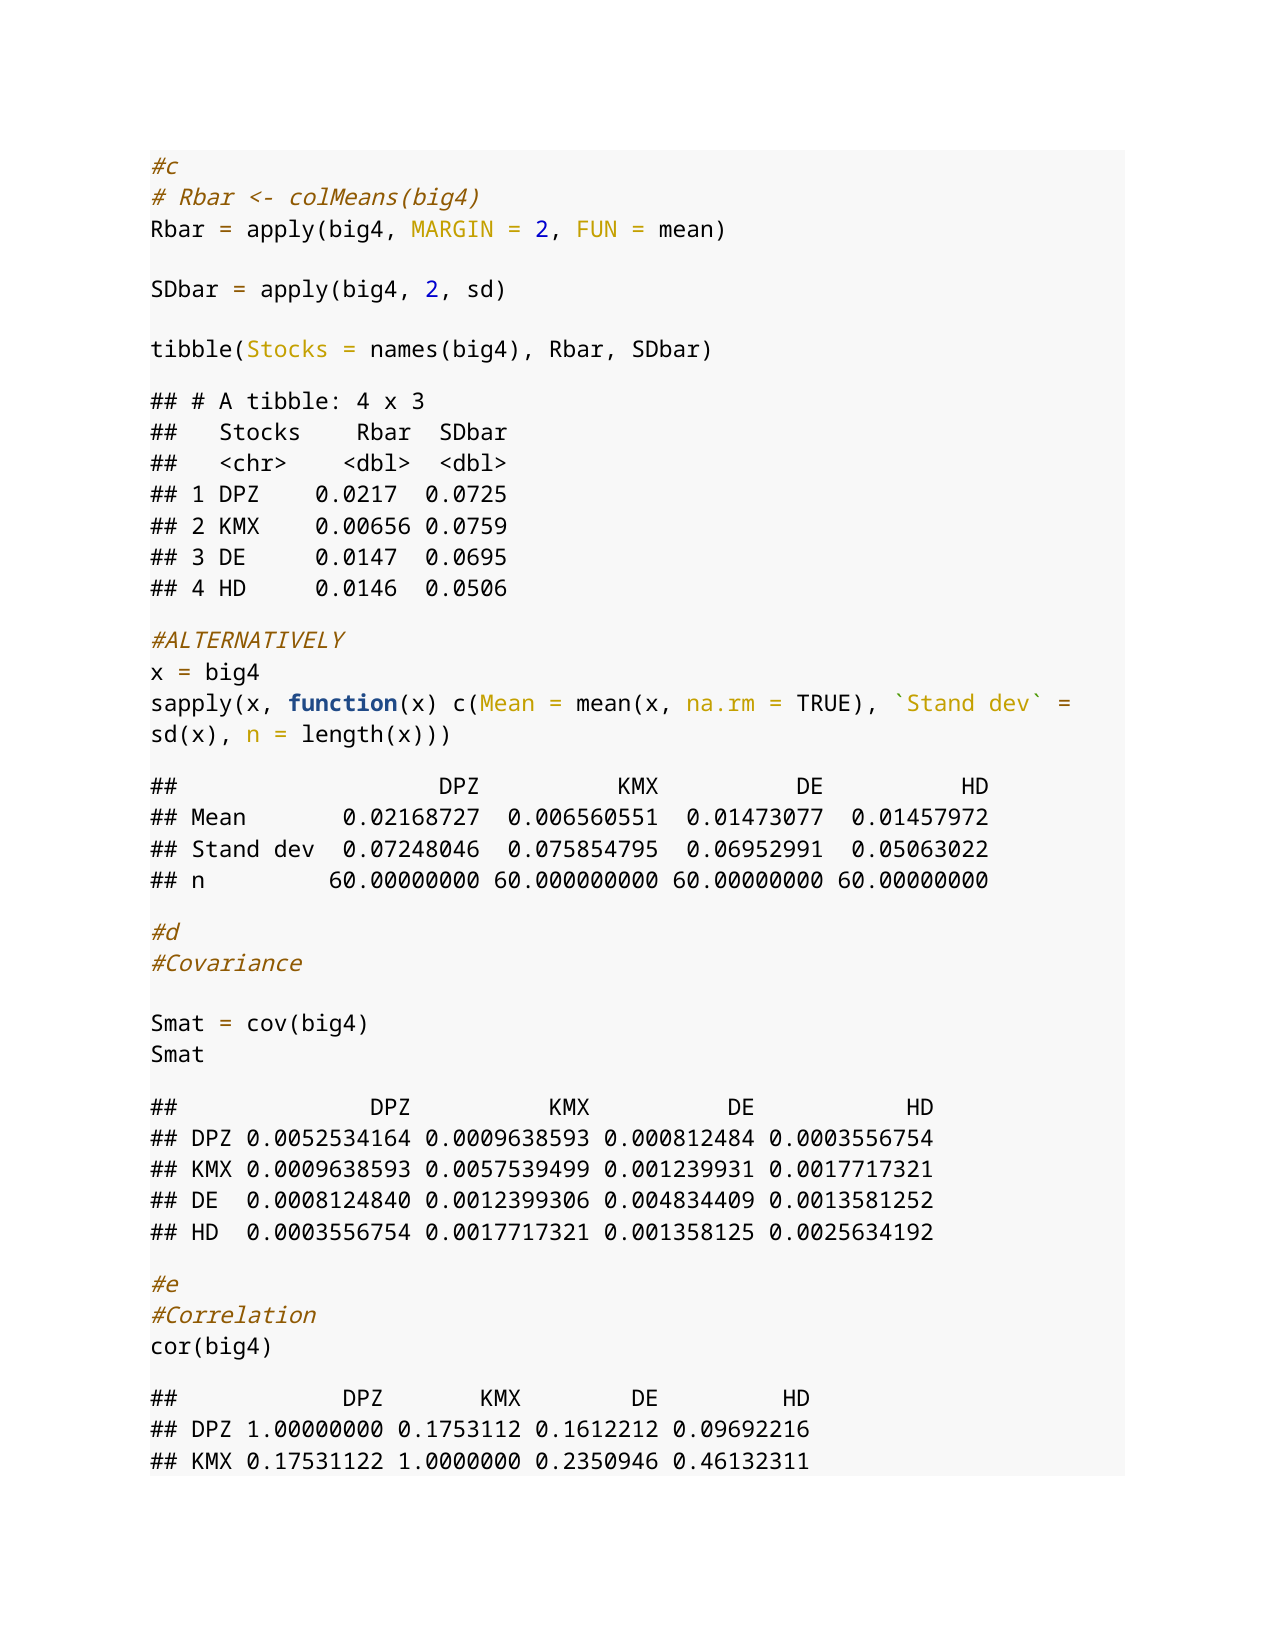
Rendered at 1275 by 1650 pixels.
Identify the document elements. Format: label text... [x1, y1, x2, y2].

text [150, 1382, 1125, 1476]
text #c # Rbar <- colMeans(big4) Rbar = apply(big4, MARGIN = 2, FUN = mean) SDbar = apply(big4, 2, sd) tibble(Stocks = names(big4), Rbar, SDbar) [150, 150, 1125, 364]
text ## DPZ KMX DE HD ## DPZ 0.0052534164 0.0009638593 0.000812484 0.0003556754 ## KMX 0.0009638593 0.0057539499 0.001239931 0.0017717321 ## DE 0.0008124840 0.0012399306 0.004834409 0.0013581252 ## HD 0.0003556754 0.0017717321 0.001358125 0.0025634192 [150, 1090, 1125, 1247]
text #ALTERNATIVELY x = big4 sapply(x, function(x) c(Mean = mean(x, na.rm = TRUE), `Stand dev` = sd(x), n = length(x))) [260, 624, 1125, 749]
text #d #Covariance Smat = cov(big4) Smat [150, 916, 1125, 1069]
text ## DPZ KMX DE HD ## Mean 0.02168727 0.006560551 0.01473077 0.01457972 ## Stand dev 0.07248046 0.075854795 0.06952991 0.05063022 ## n 60.00000000 60.000000000 60.00000000 60.00000000 [150, 770, 1125, 895]
text ## # A tibble: 4 x 3 ## Stocks Rbar SDbar ## <chr> <dbl> <dbl> ## 1 DPZ 0.0217 0.0725 ## 2 KMX 0.00656 0.0759 ## 3 DE 0.0147 0.0695 ## 4 HD 0.0146 0.0506 [150, 384, 1125, 603]
text #e #Correlation cor(big4) [150, 1267, 1125, 1361]
